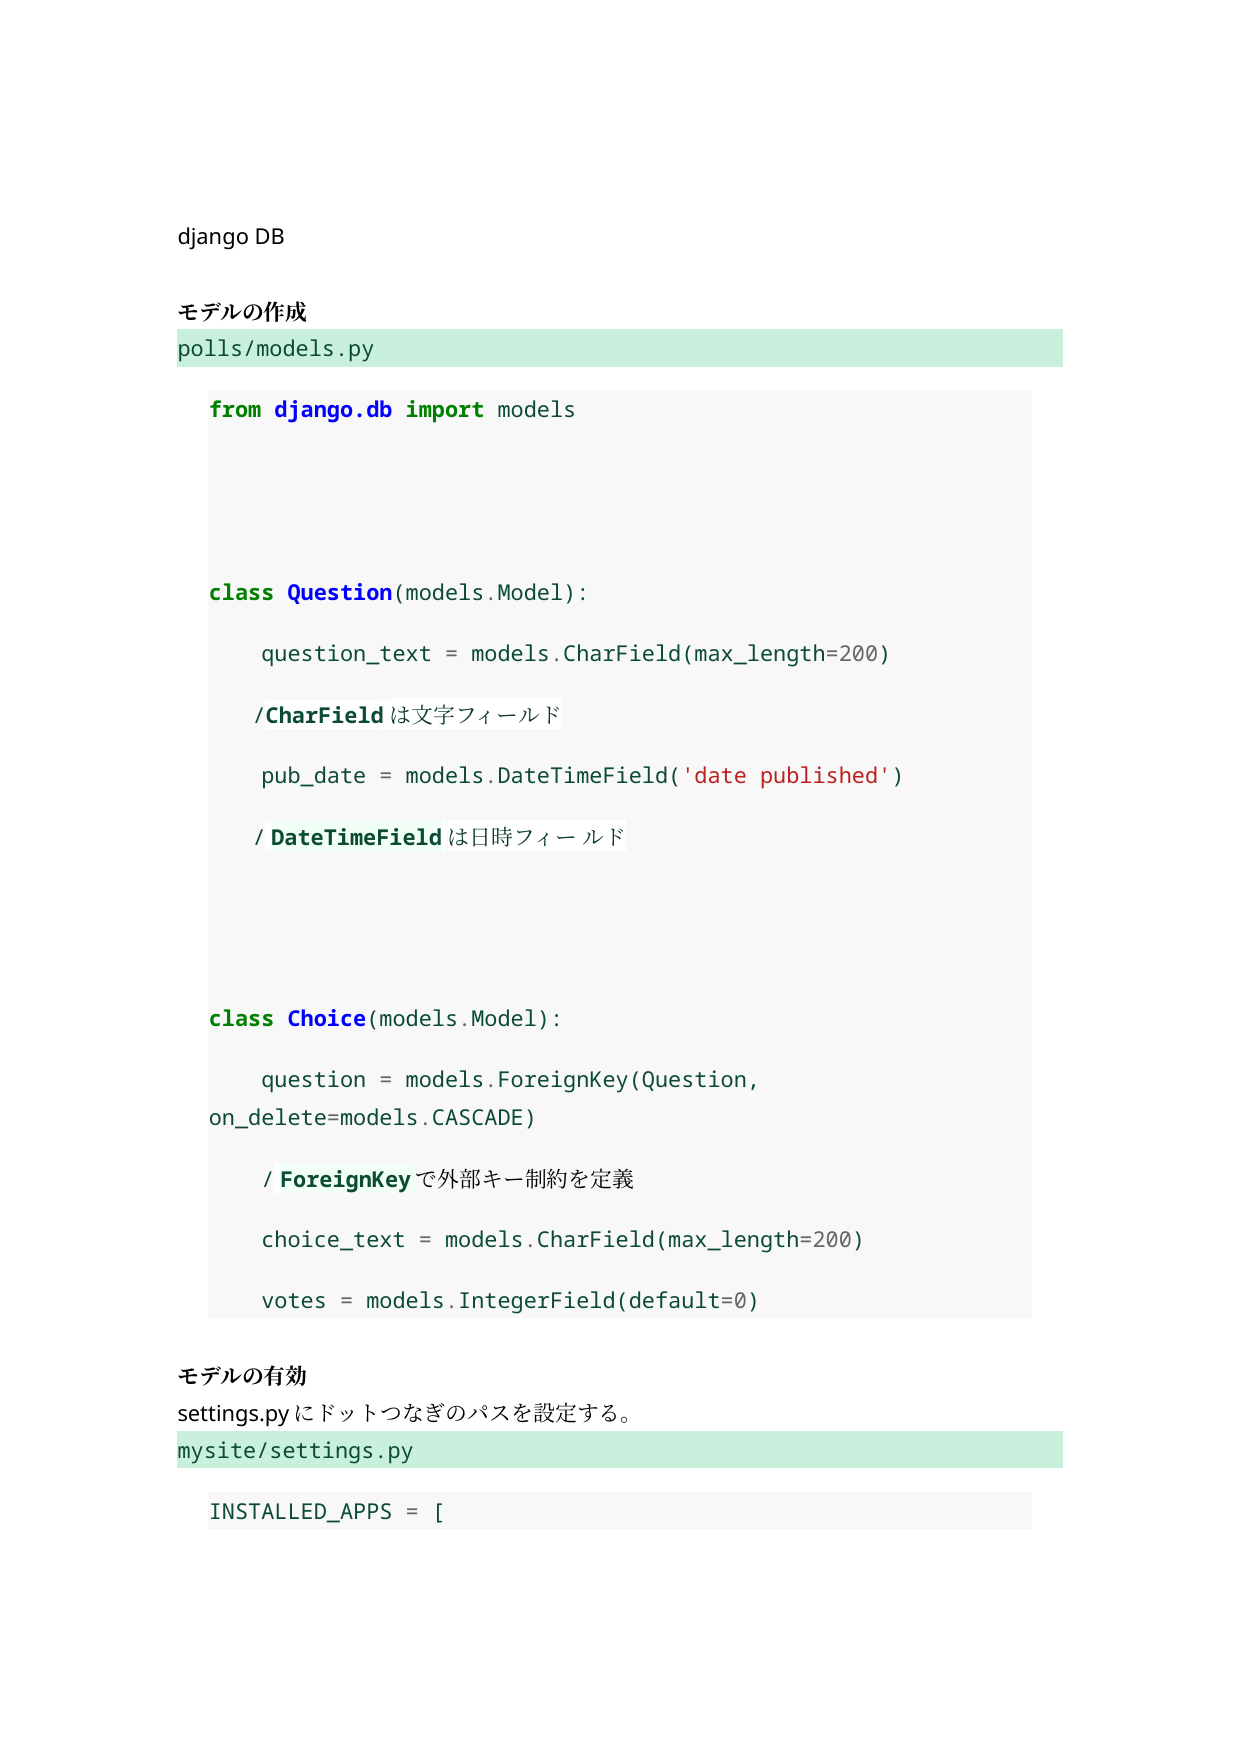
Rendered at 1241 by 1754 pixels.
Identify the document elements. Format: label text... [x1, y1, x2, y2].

text django DB [177, 217, 1063, 254]
text from django.db import models [208, 390, 1032, 428]
text polls/models.py [177, 329, 1063, 367]
text / DateTimeField は日時フィー ルド [208, 817, 1032, 854]
text votes = models.IntegerField(default=0) [208, 1281, 1032, 1318]
text モデルの有効 [177, 1356, 1063, 1393]
text /CharField は文字フィールド [208, 695, 1032, 732]
text class Question(models.Model): [208, 573, 1032, 611]
text pub_date = models.DateTimeField('date published') [208, 756, 1032, 793]
text question = models.ForeignKey(Question, on_delete=models.CASCADE) [208, 1061, 1032, 1136]
text choice_text = models.CharField(max_length=200) [208, 1220, 1032, 1257]
text class Choice(models.Model): [208, 999, 1032, 1037]
text question_text = models.CharField(max_length=200) [208, 634, 1032, 671]
text mysite/settings.py [177, 1431, 1063, 1468]
text INSTALLED_APPS = [ [208, 1492, 1032, 1529]
text モデルの作成 [177, 292, 1063, 329]
text settings.pyにドットつなぎのパスを設定する。 [177, 1393, 1063, 1431]
text / ForeignKeyで外部キー制約を定義 [208, 1159, 1032, 1196]
